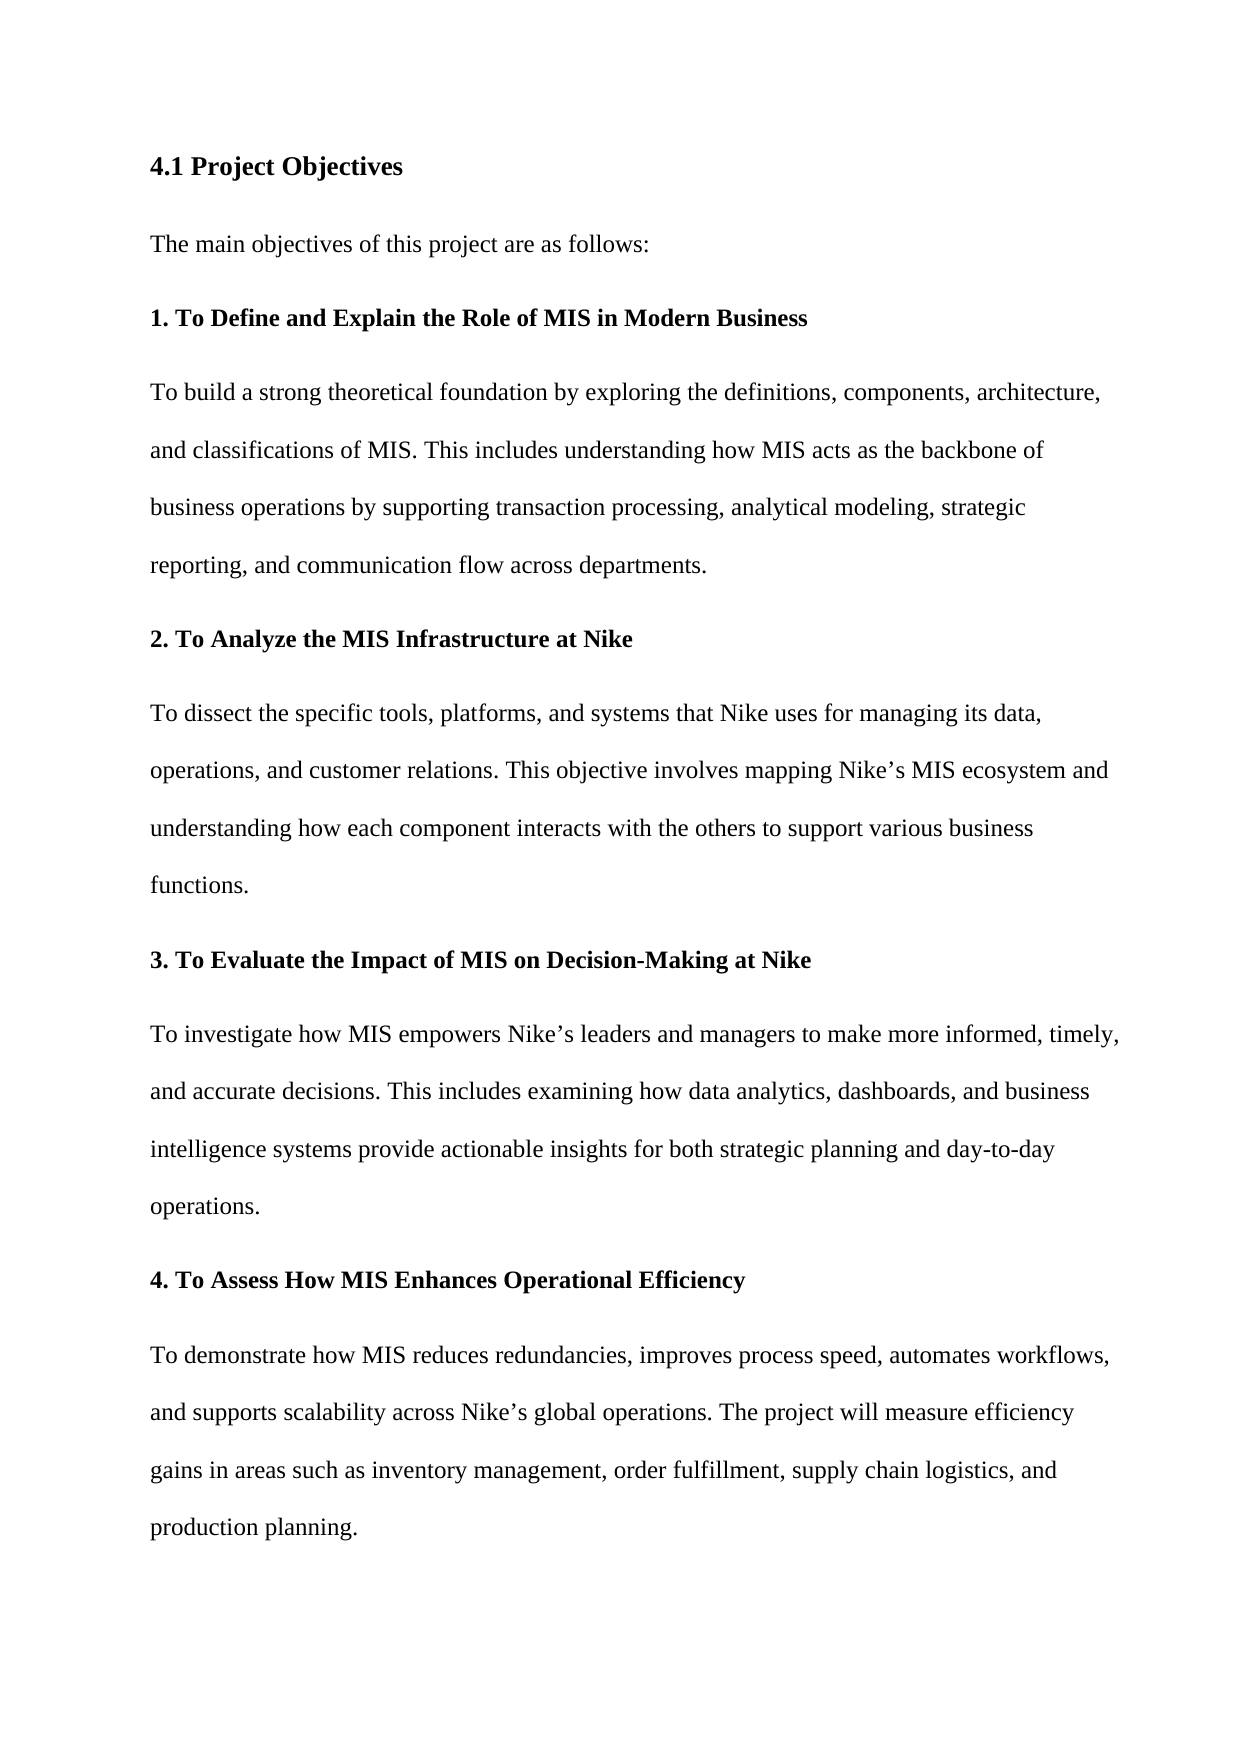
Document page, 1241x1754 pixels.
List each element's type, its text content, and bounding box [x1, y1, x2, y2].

text To dissect the specific tools, platforms, and systems that Nike uses for managing its data, operations, and customer relations. This objective involves mapping Nike’s MIS ecosystem and understanding how each component interacts with the others to support various business functions. [150, 698, 1125, 899]
text 4. To Assess How MIS Enhances Operational Efficiency [150, 1266, 1125, 1294]
text To build a strong theoretical foundation by exploring the definitions, components, architecture, and classifications of MIS. This includes understanding how MIS acts as the backbone of business operations by supporting transaction processing, analytical modeling, strategic reporting, and communication flow across departments. [150, 377, 1125, 578]
text The main objectives of this project are as follows: [150, 229, 1125, 258]
text 1. To Define and Explain the Role of MIS in Modern Business [150, 303, 1125, 332]
text 2. To Analyze the MIS Infrastructure at Nike [150, 624, 1125, 653]
text To demonstrate how MIS reduces redundancies, improves process speed, automates workflows, and supports scalability across Nike’s global operations. The project will measure efficiency gains in areas such as inventory management, order fulfillment, supply chain logistics, and production planning. [150, 1340, 1125, 1541]
text 3. To Evaluate the Impact of MIS on Decision-Making at Nike [150, 945, 1125, 973]
text To investigate how MIS empowers Nike’s leaders and managers to make more informed, timely, and accurate decisions. This includes examining how data analytics, dashboards, and business intelligence systems provide actionable insights for both strategic planning and day-to-day operations. [150, 1019, 1125, 1220]
text 4.1 Project Objectives [150, 150, 1125, 181]
